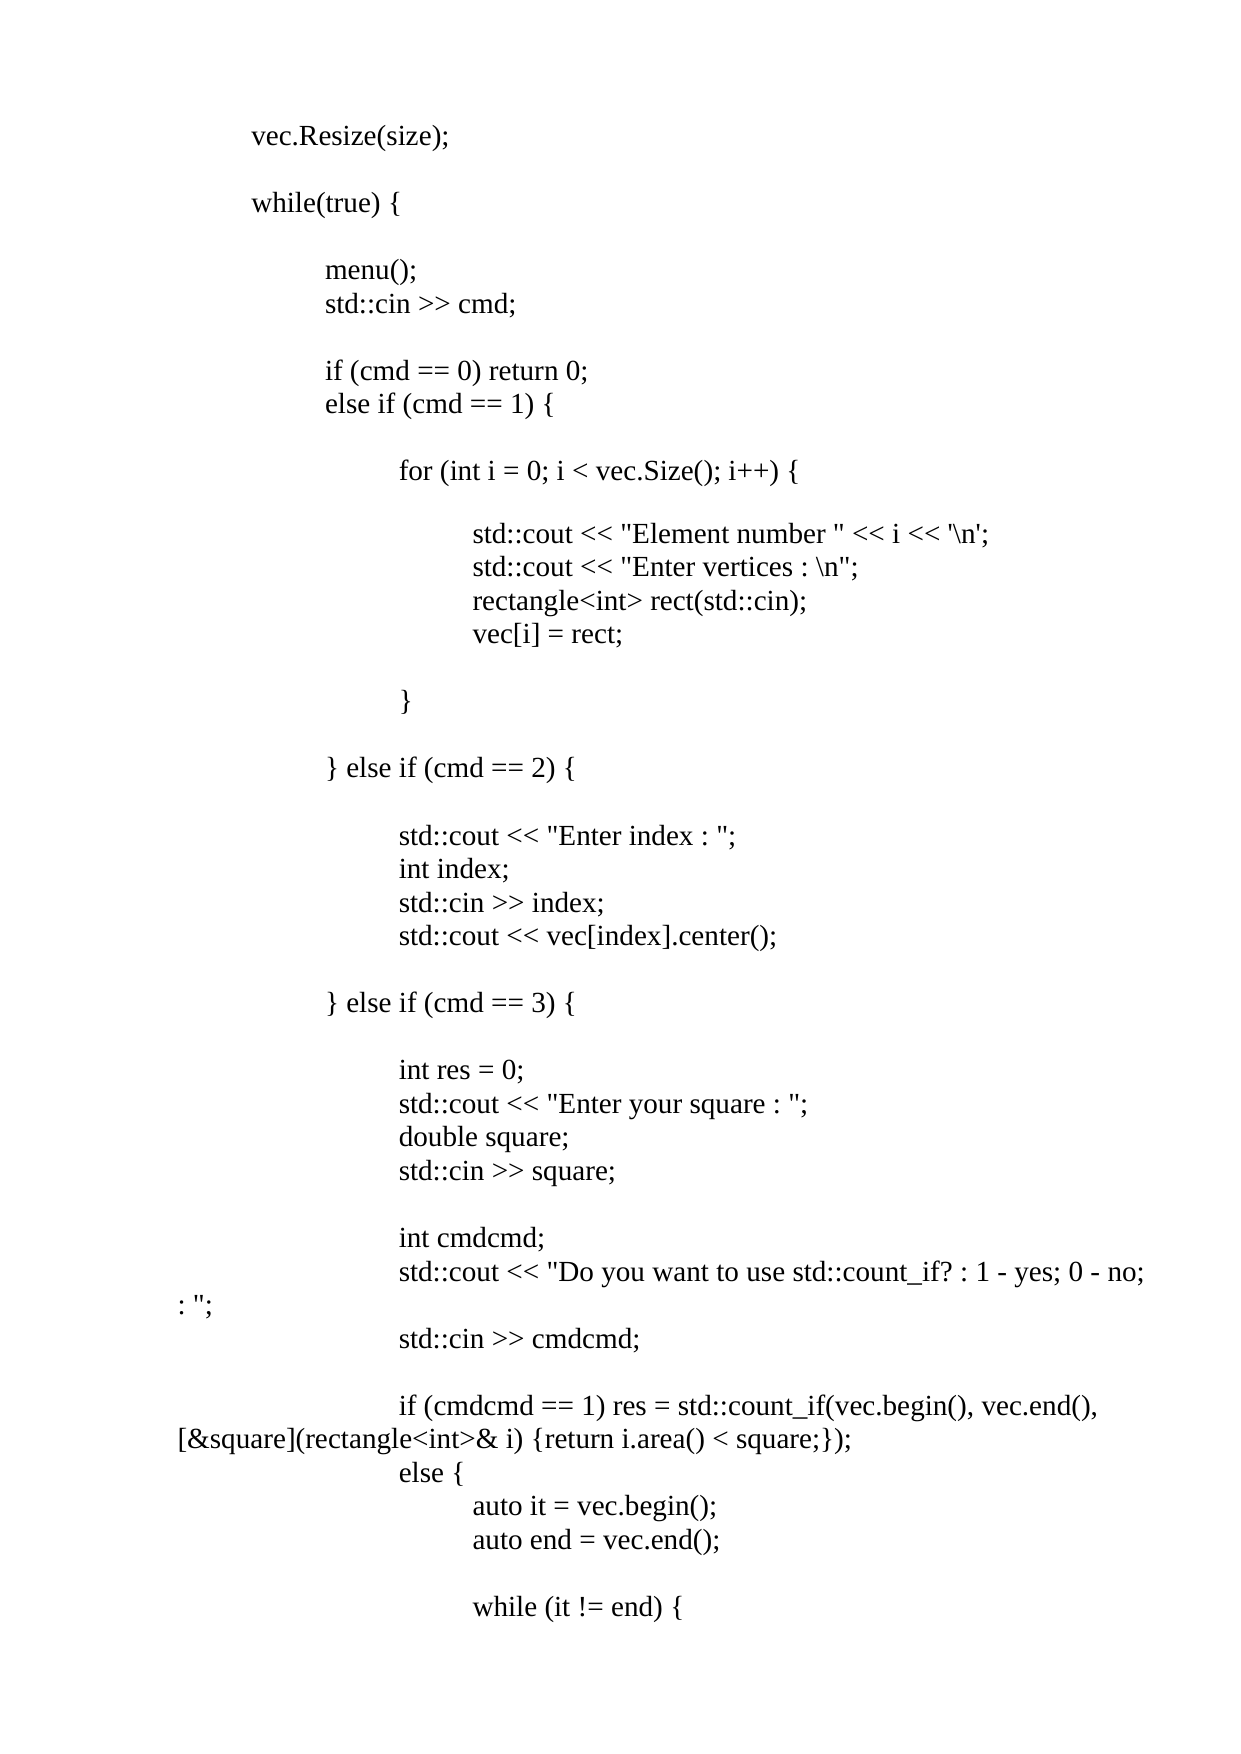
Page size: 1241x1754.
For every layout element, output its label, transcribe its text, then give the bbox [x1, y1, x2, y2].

text std::cin >> cmd; [177, 286, 1152, 319]
text int res = 0; [177, 1052, 1152, 1086]
text } [177, 683, 1152, 717]
text std::cout << "Element number " << i << '\n'; [177, 516, 1152, 549]
text int index; [177, 851, 1152, 885]
text std::cin >> index; [177, 885, 1152, 918]
text rectangle<int> rect(std::cin); [177, 583, 1152, 616]
text std::cout << "Enter your square : "; [177, 1086, 1152, 1119]
text menu(); [177, 252, 1152, 286]
text while(true) { [177, 185, 1152, 219]
text } else if (cmd == 2) { [177, 751, 1152, 784]
text auto end = vec.end(); [177, 1522, 1152, 1556]
text std::cout << "Do you want to use std::count_if? : 1 - yes; 0 - no; : "; [177, 1254, 1152, 1321]
text if (cmdcmd == 1) res = std::count_if(vec.begin(), vec.end(), [&square](rectangle<int>& i) {return i.area() < square;}); [177, 1388, 1152, 1455]
text std::cin >> square; [177, 1153, 1152, 1187]
text if (cmd == 0) return 0; [177, 353, 1152, 386]
text vec.Resize(size); [177, 118, 1152, 152]
text std::cin >> cmdcmd; [177, 1321, 1152, 1354]
text for (int i = 0; i < vec.Size(); i++) { [177, 453, 1152, 487]
text std::cout << "Enter vertices : \n"; [177, 549, 1152, 583]
text vec[i] = rect; [177, 616, 1152, 650]
text std::cout << vec[index].center(); [177, 918, 1152, 952]
text else if (cmd == 1) { [177, 386, 1152, 420]
text auto it = vec.begin(); [177, 1488, 1152, 1522]
text while (it != end) { [177, 1589, 1152, 1623]
text } else if (cmd == 3) { [177, 985, 1152, 1019]
text int cmdcmd; [177, 1220, 1152, 1254]
text else { [177, 1455, 1152, 1488]
text double square; [177, 1119, 1152, 1153]
text std::cout << "Enter index : "; [177, 818, 1152, 851]
